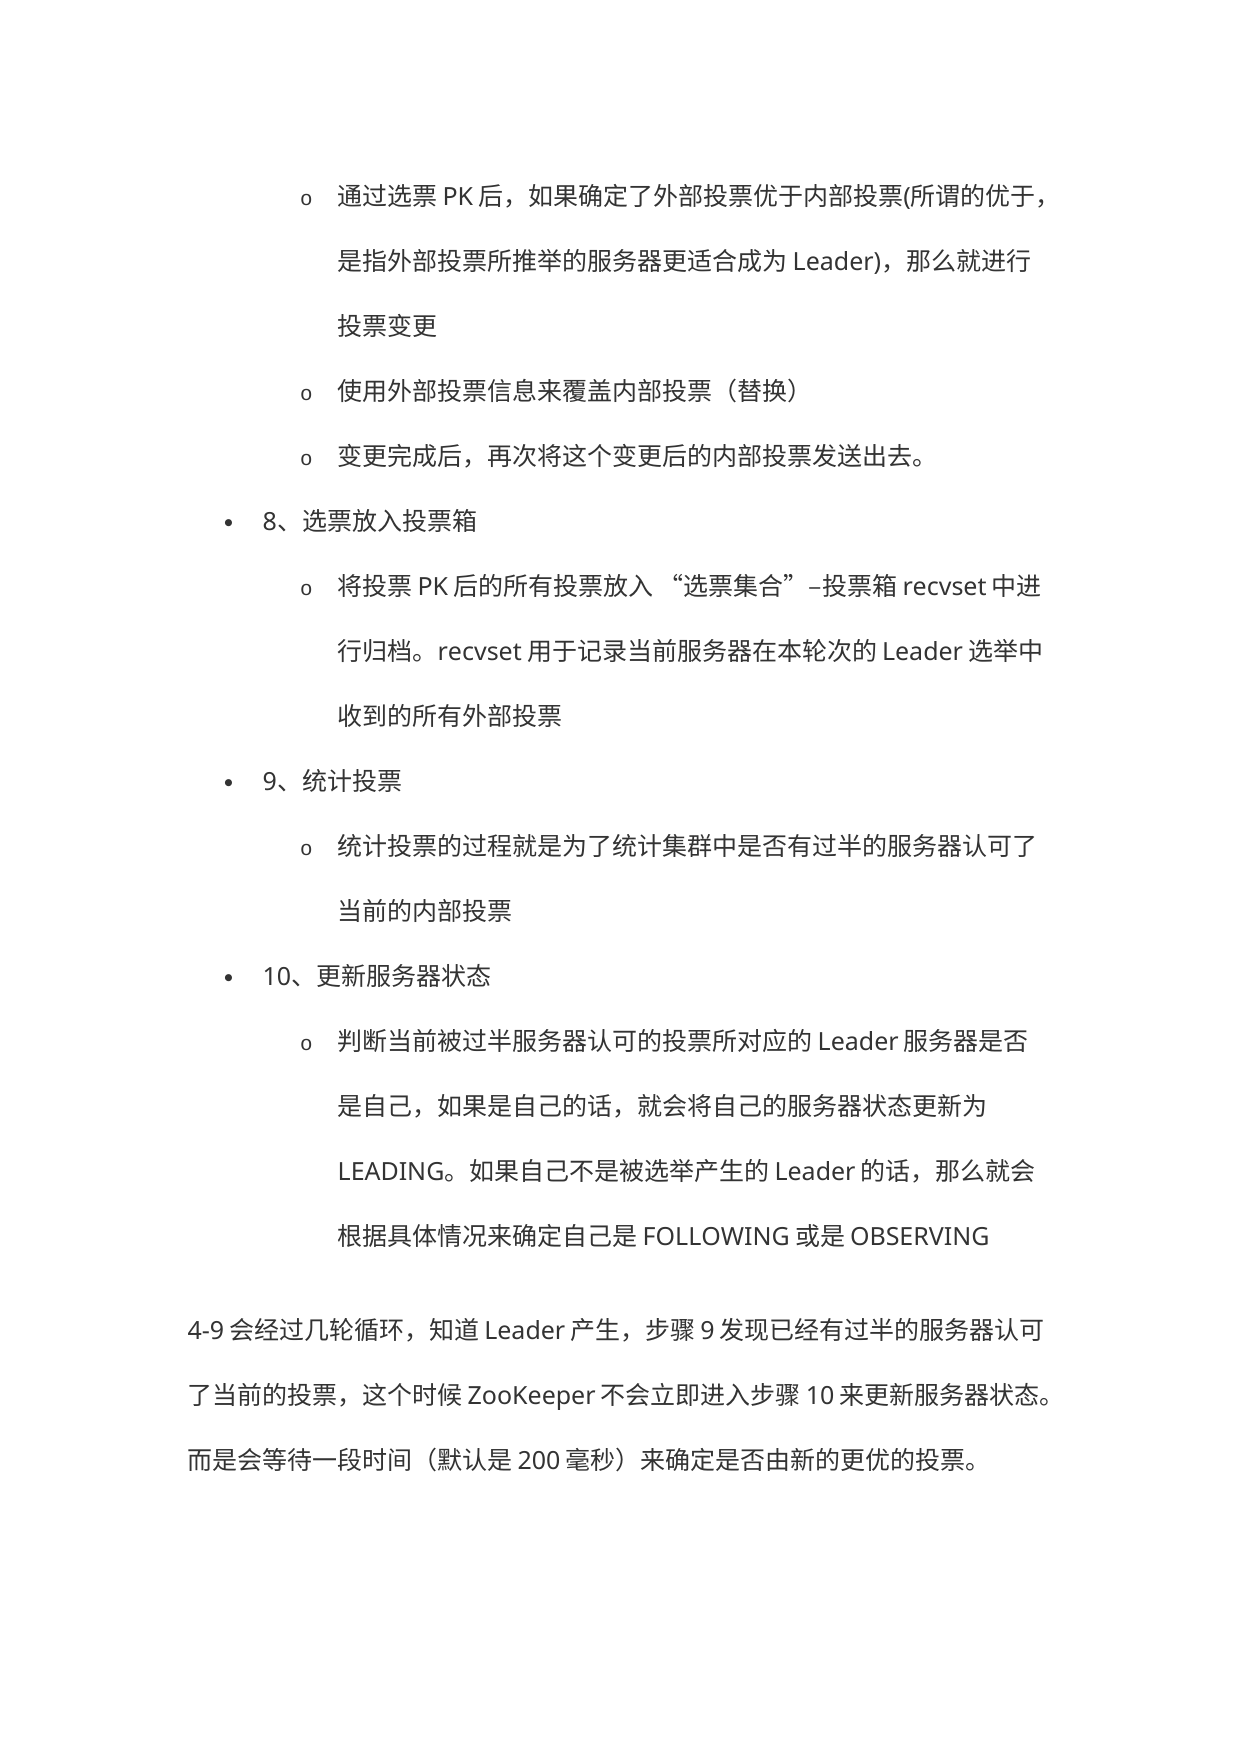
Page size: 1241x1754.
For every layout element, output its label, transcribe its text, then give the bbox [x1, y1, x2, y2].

list 使用外部投票信息来覆盖内部投票（替换） [300, 357, 1053, 422]
list 统计投票的过程就是为了统计集群中是否有过半的服务器认可了当前的内部投票 [300, 812, 1053, 942]
list 将投票PK后的所有投票放入 “选票集合”–投票箱recvset中进行归档。recvset用于记录当前服务器在本轮次的Leader选举中收到的所有外部投票 [300, 552, 1053, 747]
list 9、统计投票 [225, 747, 1053, 812]
list 10、更新服务器状态 [225, 942, 1053, 1007]
text 4-9会经过几轮循环，知道Leader产生，步骤9发现已经有过半的服务器认可了当前的投票，这个时候ZooKeeper不会立即进入步骤10来更新服务器状态。而是会等待一段时间（默认是200毫秒）来确定是否由新的更优的投票。 [187, 1296, 1053, 1491]
list 8、选票放入投票箱 [225, 487, 1053, 552]
list 判断当前被过半服务器认可的投票所对应的Leader服务器是否是自己，如果是自己的话，就会将自己的服务器状态更新为LEADING。如果自己不是被选举产生的Leader的话，那么就会根据具体情况来确定自己是FOLLOWING或是OBSERVING [300, 1007, 1053, 1267]
list 通过选票PK后，如果确定了外部投票优于内部投票(所谓的优于，是指外部投票所推举的服务器更适合成为Leader)，那么就进行投票变更 [300, 162, 1053, 357]
list 变更完成后，再次将这个变更后的内部投票发送出去。 [300, 422, 1053, 487]
